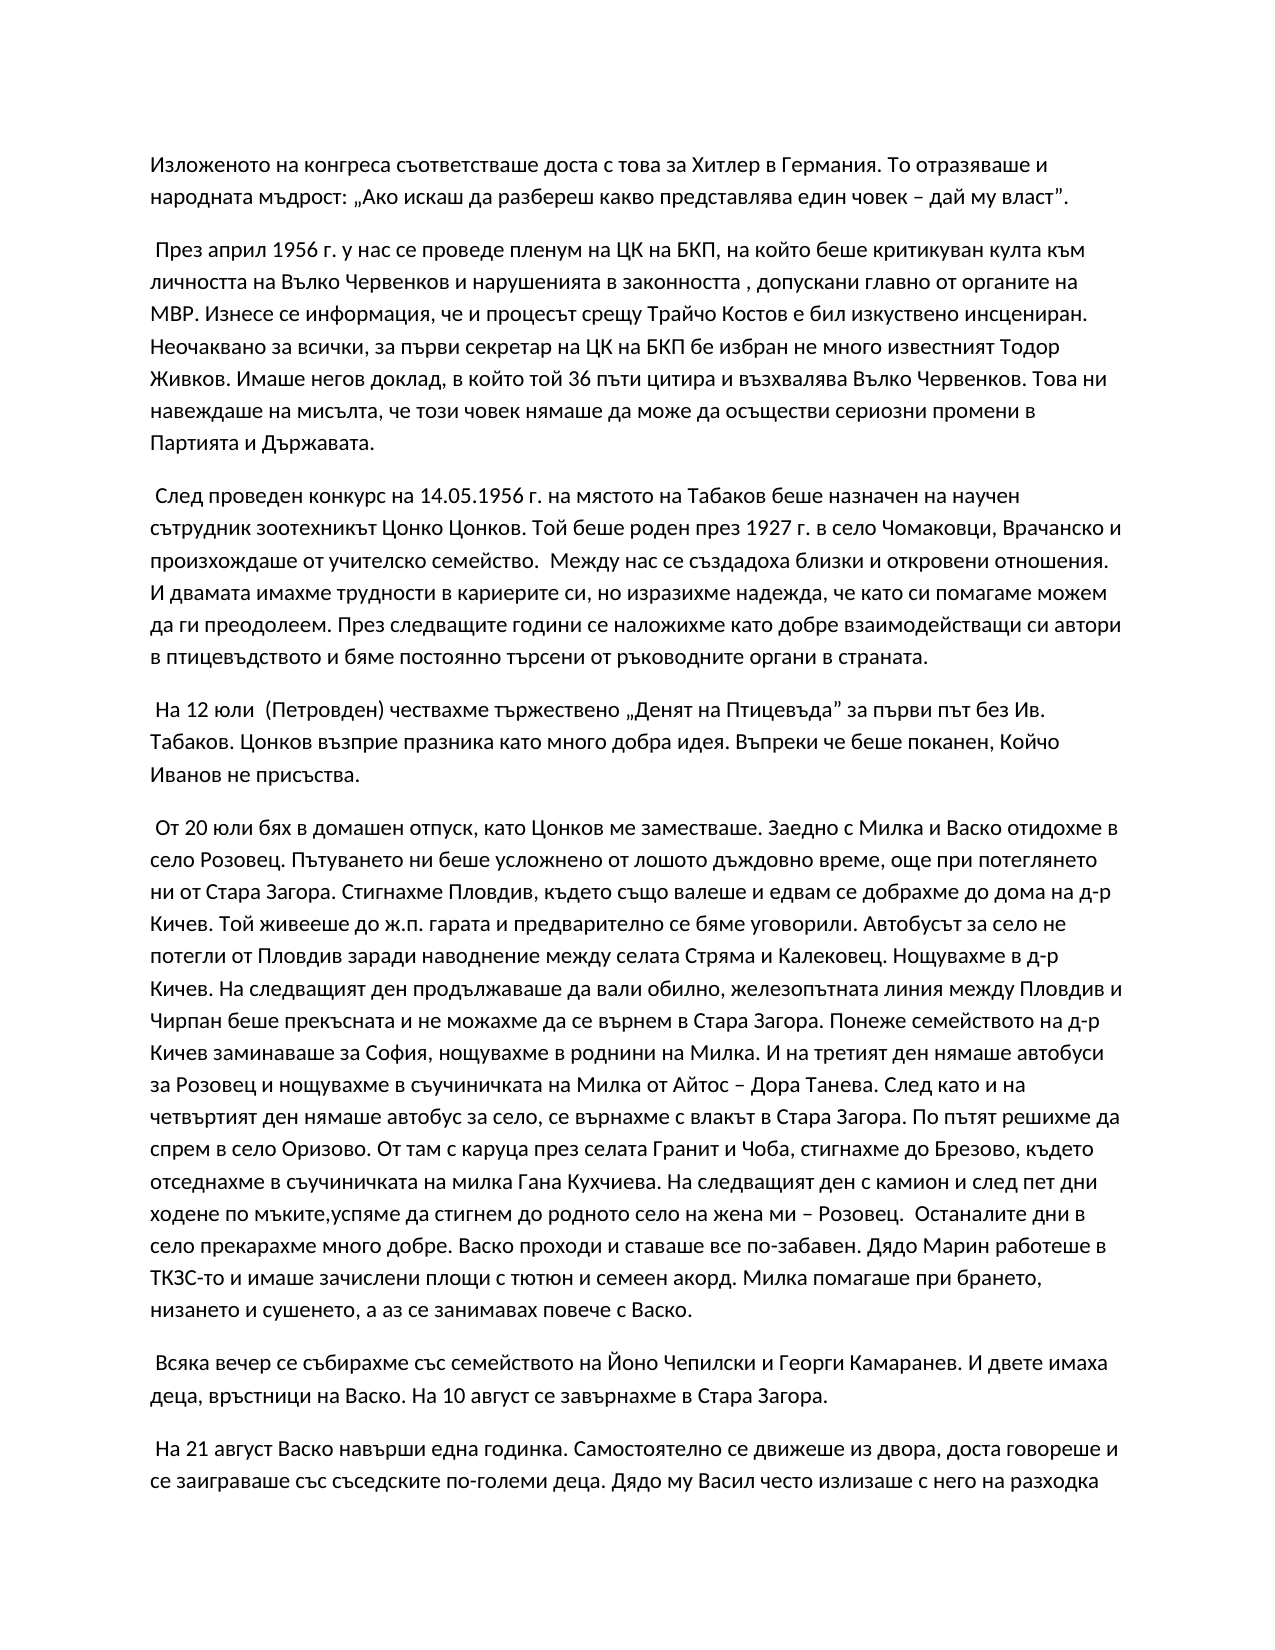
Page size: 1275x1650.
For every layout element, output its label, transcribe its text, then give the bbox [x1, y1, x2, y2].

text През април 1956 г. у нас се проведе пленум на ЦК на БКП, на който беше критикуван култа към личността на Вълко Червенков и нарушенията в законността , допускани главно от органите на МВР. Изнесе се информация, че и процесът срещу Трайчо Костов е бил изкуствено инсцениран. Неочаквано за всички, за първи секретар на ЦК на БКП бе избран не много известният Тодор Живков. Имаше негов доклад, в който той 36 пъти цитира и възхвалява Вълко Червенков. Това ни навеждаше на мисълта, че този човек нямаше да може да осъществи сериозни промени в Партията и Държавата. [150, 235, 1125, 456]
text След проведен конкурс на 14.05.1956 г. на мястото на Табаков беше назначен на научен сътрудник зоотехникът Цонко Цонков. Той беше роден през 1927 г. в село Чомаковци, Врачанско и произхождаше от учителско семейство. Между нас се създадоха близки и откровени отношения. И двамата имахме трудности в кариерите си, но изразихме надежда, че като си помагаме можем да ги преодолеем. През следващите години се наложихме като добре взаимодействащи си автори в птицевъдството и бяме постоянно търсени от ръководните органи в страната. [150, 481, 1125, 670]
text От 20 юли бях в домашен отпуск, като Цонков ме заместваше. Заедно с Милка и Васко отидохме в село Розовец. Пътуването ни беше усложнено от лошото дъждовно време, още при потеглянето ни от Стара Загора. Стигнахме Пловдив, където също валеше и едвам се добрахме до дома на д-р Кичев. Той живееше до ж.п. гарата и предварително се бяме уговорили. Автобусът за село не потегли от Пловдив заради наводнение между селата Стряма и Калековец. Нощувахме в д-р Кичев. На следващият ден продължаваше да вали обилно, железопътната линия между Пловдив и Чирпан беше прекъсната и не можахме да се върнем в Стара Загора. Понеже семейството на д-р Кичев заминаваше за София, нощувахме в роднини на Милка. И на третият ден нямаше автобуси за Розовец и нощувахме в съучиничката на Милка от Айтос – Дора Танева. След като и на четвъртият ден нямаше автобус за село, се върнахме с влакът в Стара Загора. По пътят решихме да спрем в село Оризово. От там с каруца през селата Гранит и Чоба, стигнахме до Брезово, където отседнахме в съучиничката на милка Гана Кухчиева. На следващият ден с камион и след пет дни ходене по мъките,успяме да стигнем до родното село на жена ми – Розовец. Останалите дни в село прекарахме много добре. Васко проходи и ставаше все по-забавен. Дядо Марин работеше в ТКЗС-то и имаше зачислени площи с тютюн и семеен акорд. Милка помагаше при брането, низането и сушенето, а аз се занимавах повече с Васко. [150, 813, 1125, 1323]
text Всяка вечер се събирахме със семейството на Йоно Чепилски и Георги Камаранев. И двете имаха деца, връстници на Васко. На 10 август се завърнахме в Стара Загора. [150, 1348, 1125, 1409]
text На 12 юли (Петровден) чествахме тържествено „Денят на Птицевъда” за първи път без Ив. Табаков. Цонков възприе празника като много добра идея. Въпреки че беше поканен, Койчо Иванов не присъства. [150, 695, 1125, 788]
